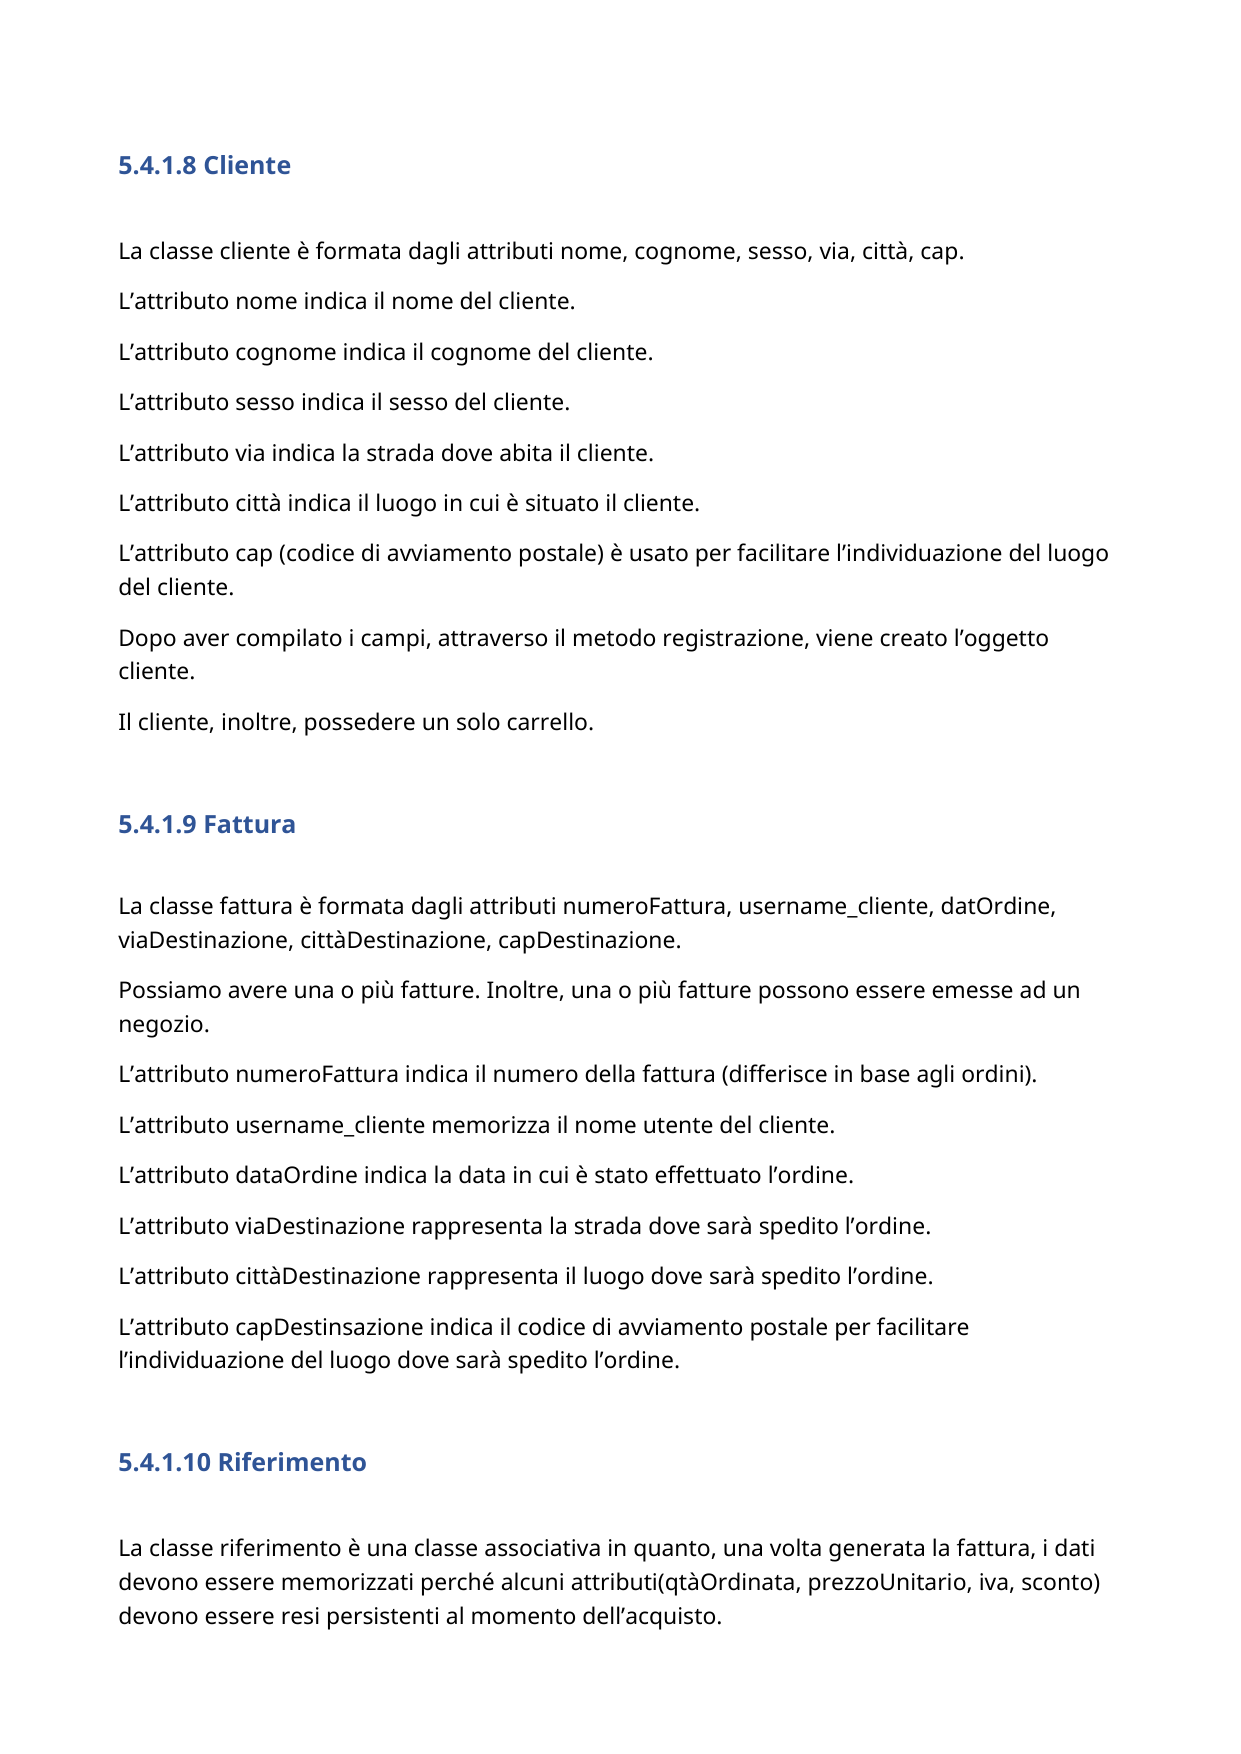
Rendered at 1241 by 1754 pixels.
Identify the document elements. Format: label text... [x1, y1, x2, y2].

text L’attributo sesso indica il sesso del cliente. [118, 386, 1122, 417]
subtitle 5.4.1.8 Cliente [118, 148, 1122, 182]
text Possiamo avere una o più fatture. Inoltre, una o più fatture possono essere emesse ad un negozio. [118, 974, 1122, 1039]
text L’attributo cap (codice di avviamento postale) è usato per facilitare l’individuazione del luogo del cliente. [118, 537, 1122, 602]
text L’attributo capDestinsazione indica il codice di avviamento postale per facilitare l’individuazione del luogo dove sarà spedito l’ordine. [118, 1311, 1122, 1376]
subtitle 5.4.1.10 Riferimento [118, 1445, 1122, 1479]
text L’attributo nome indica il nome del cliente. [118, 285, 1122, 316]
text L’attributo dataOrdine indica la data in cui è stato effettuato l’ordine. [118, 1159, 1122, 1191]
text L’attributo username_cliente memorizza il nome utente del cliente. [118, 1109, 1122, 1140]
text L’attributo via indica la strada dove abita il cliente. [118, 436, 1122, 468]
text Il cliente, inoltre, possedere un solo carrello. [118, 706, 1122, 737]
text L’attributo cognome indica il cognome del cliente. [118, 336, 1122, 367]
text L’attributo città indica il luogo in cui è situato il cliente. [118, 487, 1122, 518]
text La classe riferimento è una classe associativa in quanto, una volta generata la fattura, i dati devono essere memorizzati perché alcuni attributi(qtàOrdinata, prezzoUnitario, iva, sconto) devono essere resi persistenti al momento dell’acquisto. [118, 1532, 1122, 1631]
text La classe fattura è formata dagli attributi numeroFattura, username_cliente, datOrdine, viaDestinazione, cittàDestinazione, capDestinazione. [118, 890, 1122, 955]
text L’attributo viaDestinazione rappresenta la strada dove sarà spedito l’ordine. [118, 1210, 1122, 1241]
text L’attributo cittàDestinazione rappresenta il luogo dove sarà spedito l’ordine. [118, 1260, 1122, 1291]
text La classe cliente è formata dagli attributi nome, cognome, sesso, via, città, cap. [118, 235, 1122, 266]
text L’attributo numeroFattura indica il numero della fattura (differisce in base agli ordini). [118, 1058, 1122, 1090]
text Dopo aver compilato i campi, attraverso il metodo registrazione, viene creato l’oggetto cliente. [118, 621, 1122, 686]
subtitle 5.4.1.9 Fattura [118, 806, 1122, 841]
